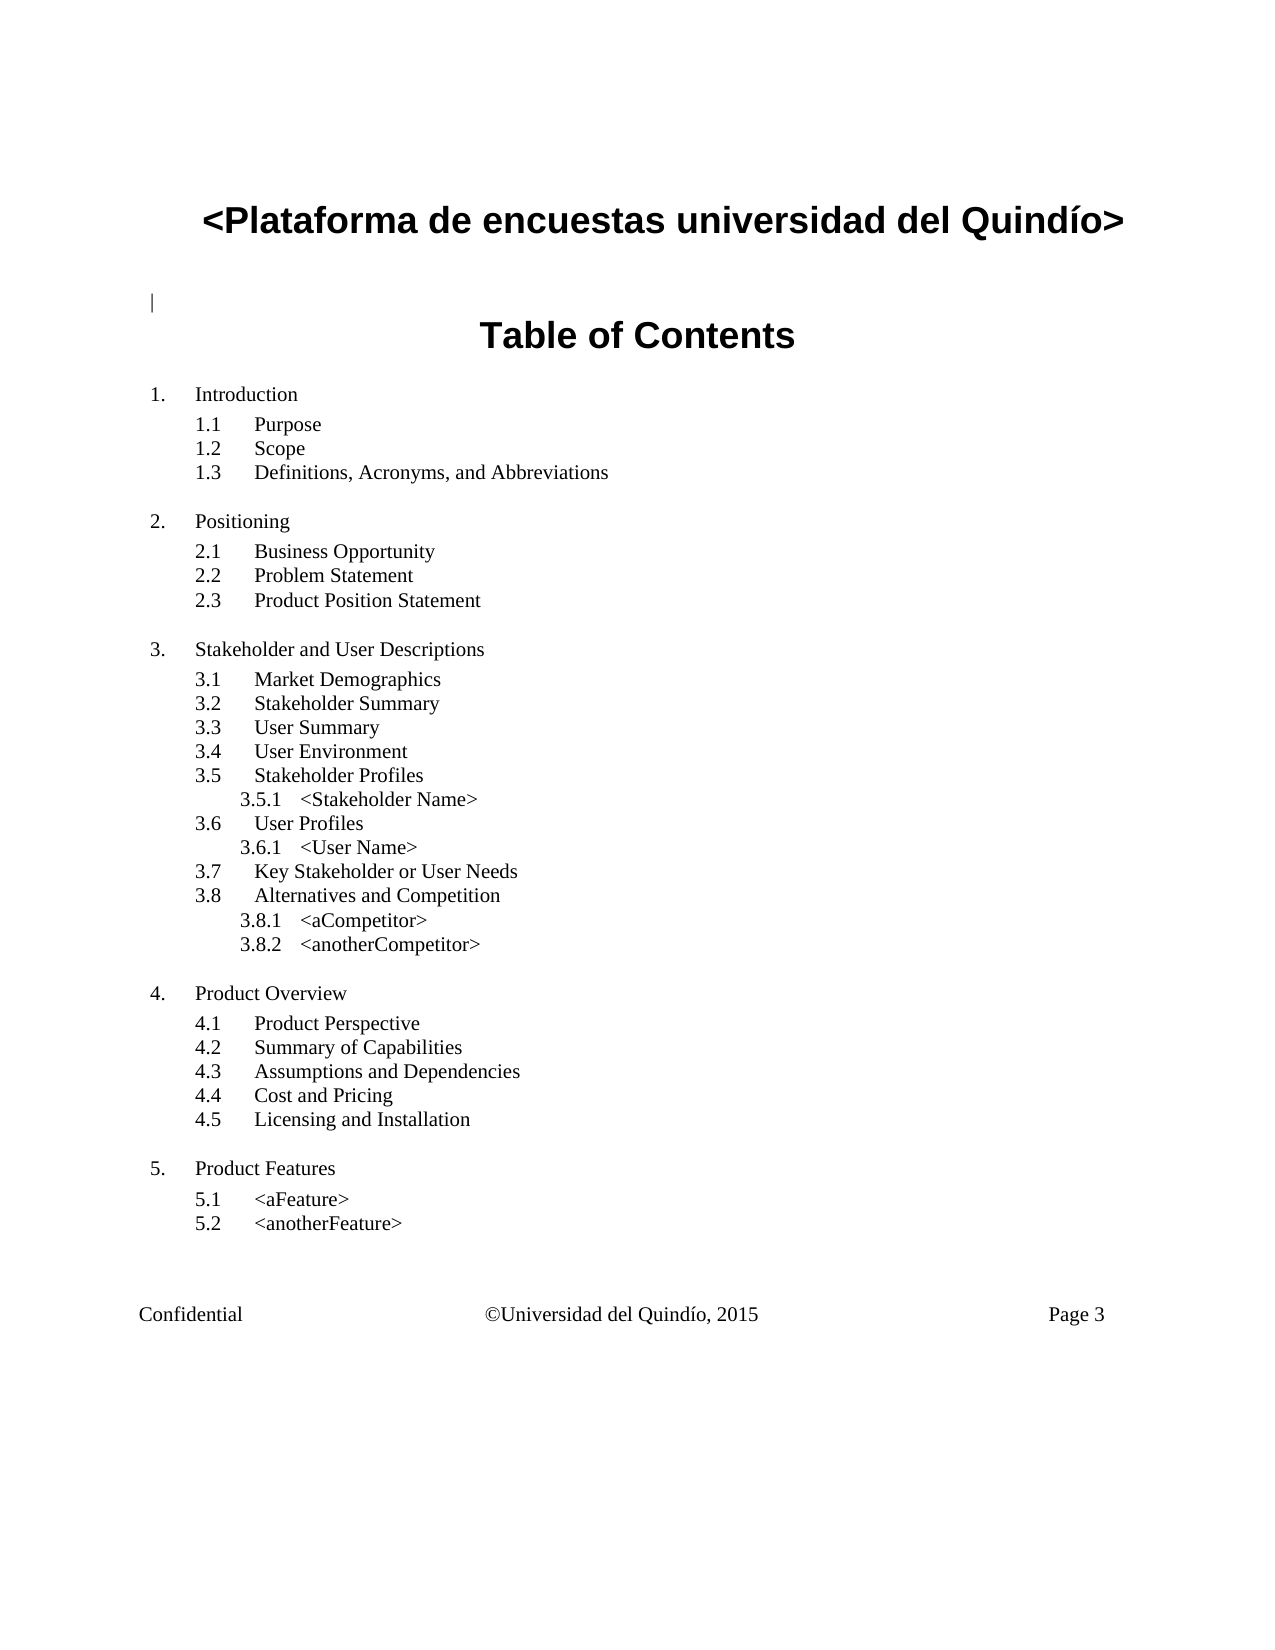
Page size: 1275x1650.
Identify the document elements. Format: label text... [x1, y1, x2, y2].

text 3. Stakeholder and User Descriptions [150, 637, 1050, 661]
text 4.3 Assumptions and Dependencies [195, 1059, 1050, 1083]
text 1. Introduction [150, 382, 1050, 406]
text 3.3 User Summary [195, 715, 1050, 739]
text 4.5 Licensing and Installation [195, 1107, 1050, 1131]
text 3.6 User Profiles [195, 811, 1050, 835]
text 5. Product Features [150, 1156, 1050, 1180]
text 3.5 Stakeholder Profiles [195, 763, 1050, 787]
text 4.1 Product Perspective [195, 1011, 1050, 1035]
text 2.3 Product Position Statement [195, 587, 1050, 612]
text 1.3 Definitions, Acronyms, and Abbreviations [195, 460, 1050, 484]
text 3.4 User Environment [195, 739, 1050, 763]
text 3.7 Key Stakeholder or User Needs [195, 859, 1050, 883]
text 3.1 Market Demographics [195, 667, 1050, 691]
text 2.2 Problem Statement [195, 563, 1050, 587]
text 1.1 Purpose [195, 412, 1050, 436]
text 3.5.1 <Stakeholder Name> [240, 787, 1125, 811]
text 2.1 Business Opportunity [195, 539, 1050, 563]
text 3.8.1 <aCompetitor> [240, 907, 1125, 932]
text 3.8.2 <anotherCompetitor> [240, 932, 1125, 956]
text 4.4 Cost and Pricing [195, 1083, 1050, 1107]
text 2. Positioning [150, 509, 1050, 533]
text Table of Contents [150, 313, 1125, 357]
text 4. Product Overview [150, 981, 1050, 1005]
text 1.2 Scope [195, 436, 1050, 460]
text 4.2 Summary of Capabilities [195, 1035, 1050, 1059]
text 3.2 Stakeholder Summary [195, 691, 1050, 715]
text 5.2 <anotherFeature> [195, 1211, 1050, 1235]
text 5.1 <aFeature> [195, 1187, 1050, 1211]
text 3.6.1 <User Name> [240, 835, 1125, 859]
text 3.8 Alternatives and Competition [195, 883, 1050, 907]
